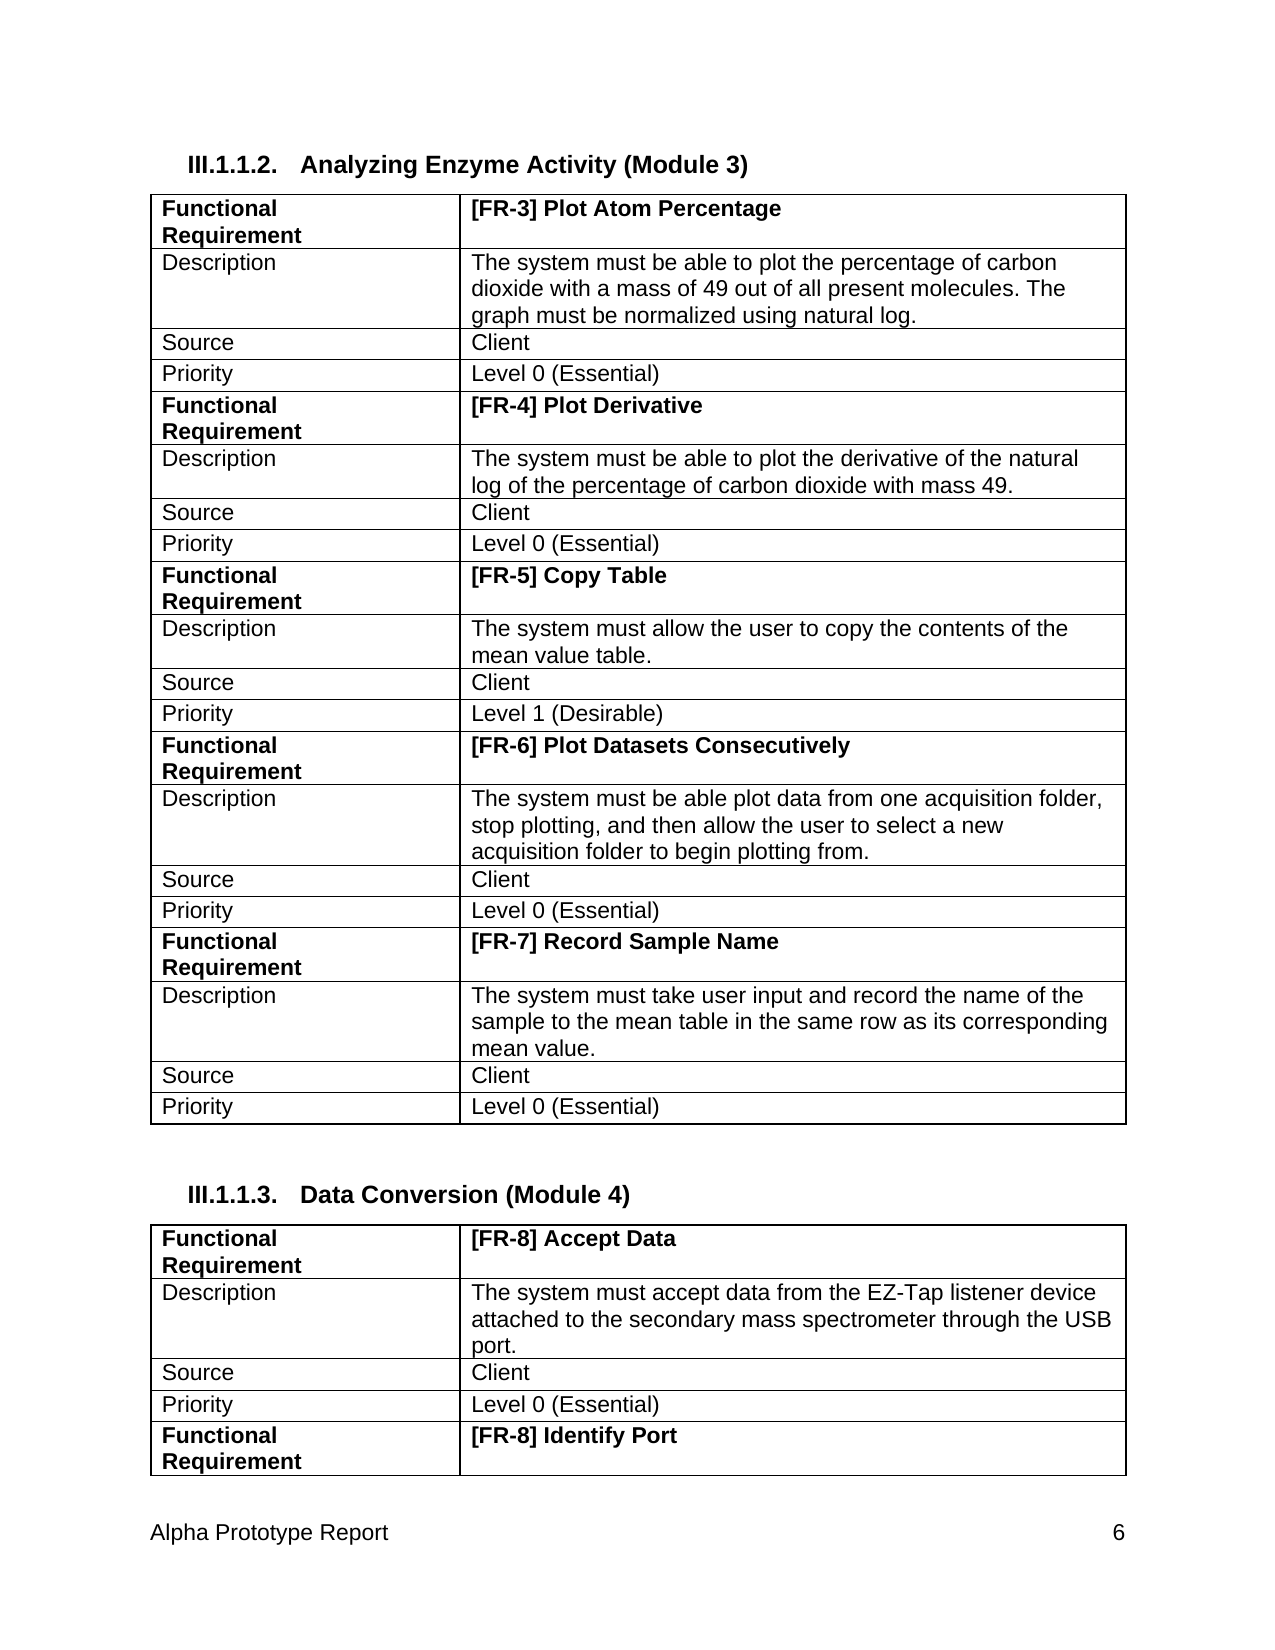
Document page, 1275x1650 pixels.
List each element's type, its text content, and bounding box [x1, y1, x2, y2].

table_cell Priority [152, 530, 459, 561]
table_cell Priority [152, 700, 459, 731]
table_cell Level 0 (Essential) [461, 1391, 1125, 1421]
table_cell Source [152, 329, 459, 359]
table_cell Priority [152, 360, 459, 391]
table_cell Functional Requirement [152, 928, 459, 981]
table_cell Description [152, 445, 459, 498]
table_cell Client [461, 499, 1125, 529]
subtitle Data Conversion (Module 4) [150, 1180, 1125, 1209]
table_cell Functional Requirement [152, 1422, 459, 1474]
table_header [FR-3] Plot Atom Percentage [461, 195, 1125, 248]
table_cell Priority [152, 1391, 459, 1421]
table_cell The system must take user input and record the name of the sample to the mean table in the same row as its corresponding mean value. [461, 982, 1125, 1061]
table_cell Level 0 (Essential) [461, 1093, 1125, 1123]
table_cell Priority [152, 1093, 459, 1123]
table_cell [FR-6] Plot Datasets Consecutively [461, 732, 1125, 784]
table_cell [FR-8] Identify Port [461, 1422, 1125, 1474]
table_cell Client [461, 866, 1125, 896]
table_cell Description [152, 615, 459, 668]
table_cell [FR-4] Plot Derivative [461, 392, 1125, 444]
table_cell Priority [152, 897, 459, 927]
table_cell Level 0 (Essential) [461, 897, 1125, 927]
table_cell Functional Requirement [152, 392, 459, 444]
table_cell Source [152, 1359, 459, 1389]
table_cell Description [152, 982, 459, 1061]
subtitle Analyzing Enzyme Activity (Module 3) [150, 150, 1125, 179]
table_cell Description [152, 1279, 459, 1358]
table_cell Source [152, 499, 459, 529]
table_cell Client [461, 1359, 1125, 1389]
table_cell Client [461, 329, 1125, 359]
table_header Functional Requirement [152, 1226, 459, 1278]
table_cell Source [152, 669, 459, 699]
table_header [FR-8] Accept Data [461, 1226, 1125, 1278]
table_cell [FR-5] Copy Table [461, 562, 1125, 614]
table_cell The system must allow the user to copy the contents of the mean value table. [461, 615, 1125, 668]
table_cell Description [152, 785, 459, 864]
table_cell Level 1 (Desirable) [461, 700, 1125, 731]
table_cell Description [152, 249, 459, 328]
table_cell Source [152, 1062, 459, 1092]
table_cell Source [152, 866, 459, 896]
table_header Functional Requirement [152, 195, 459, 248]
table_cell Level 0 (Essential) [461, 360, 1125, 391]
table_cell The system must accept data from the EZ-Tap listener device attached to the secondary mass spectrometer through the USB port. [461, 1279, 1125, 1358]
table_cell Functional Requirement [152, 562, 459, 614]
table_cell Client [461, 1062, 1125, 1092]
table_cell Client [461, 669, 1125, 699]
table_cell [FR-7] Record Sample Name [461, 928, 1125, 981]
table_cell Level 0 (Essential) [461, 530, 1125, 561]
table_cell Functional Requirement [152, 732, 459, 784]
table_cell The system must be able to plot the derivative of the natural log of the percentage of carbon dioxide with mass 49. [461, 445, 1125, 498]
table_cell The system must be able plot data from one acquisition folder, stop plotting, and then allow the user to select a new acquisition folder to begin plotting from. [461, 785, 1125, 864]
